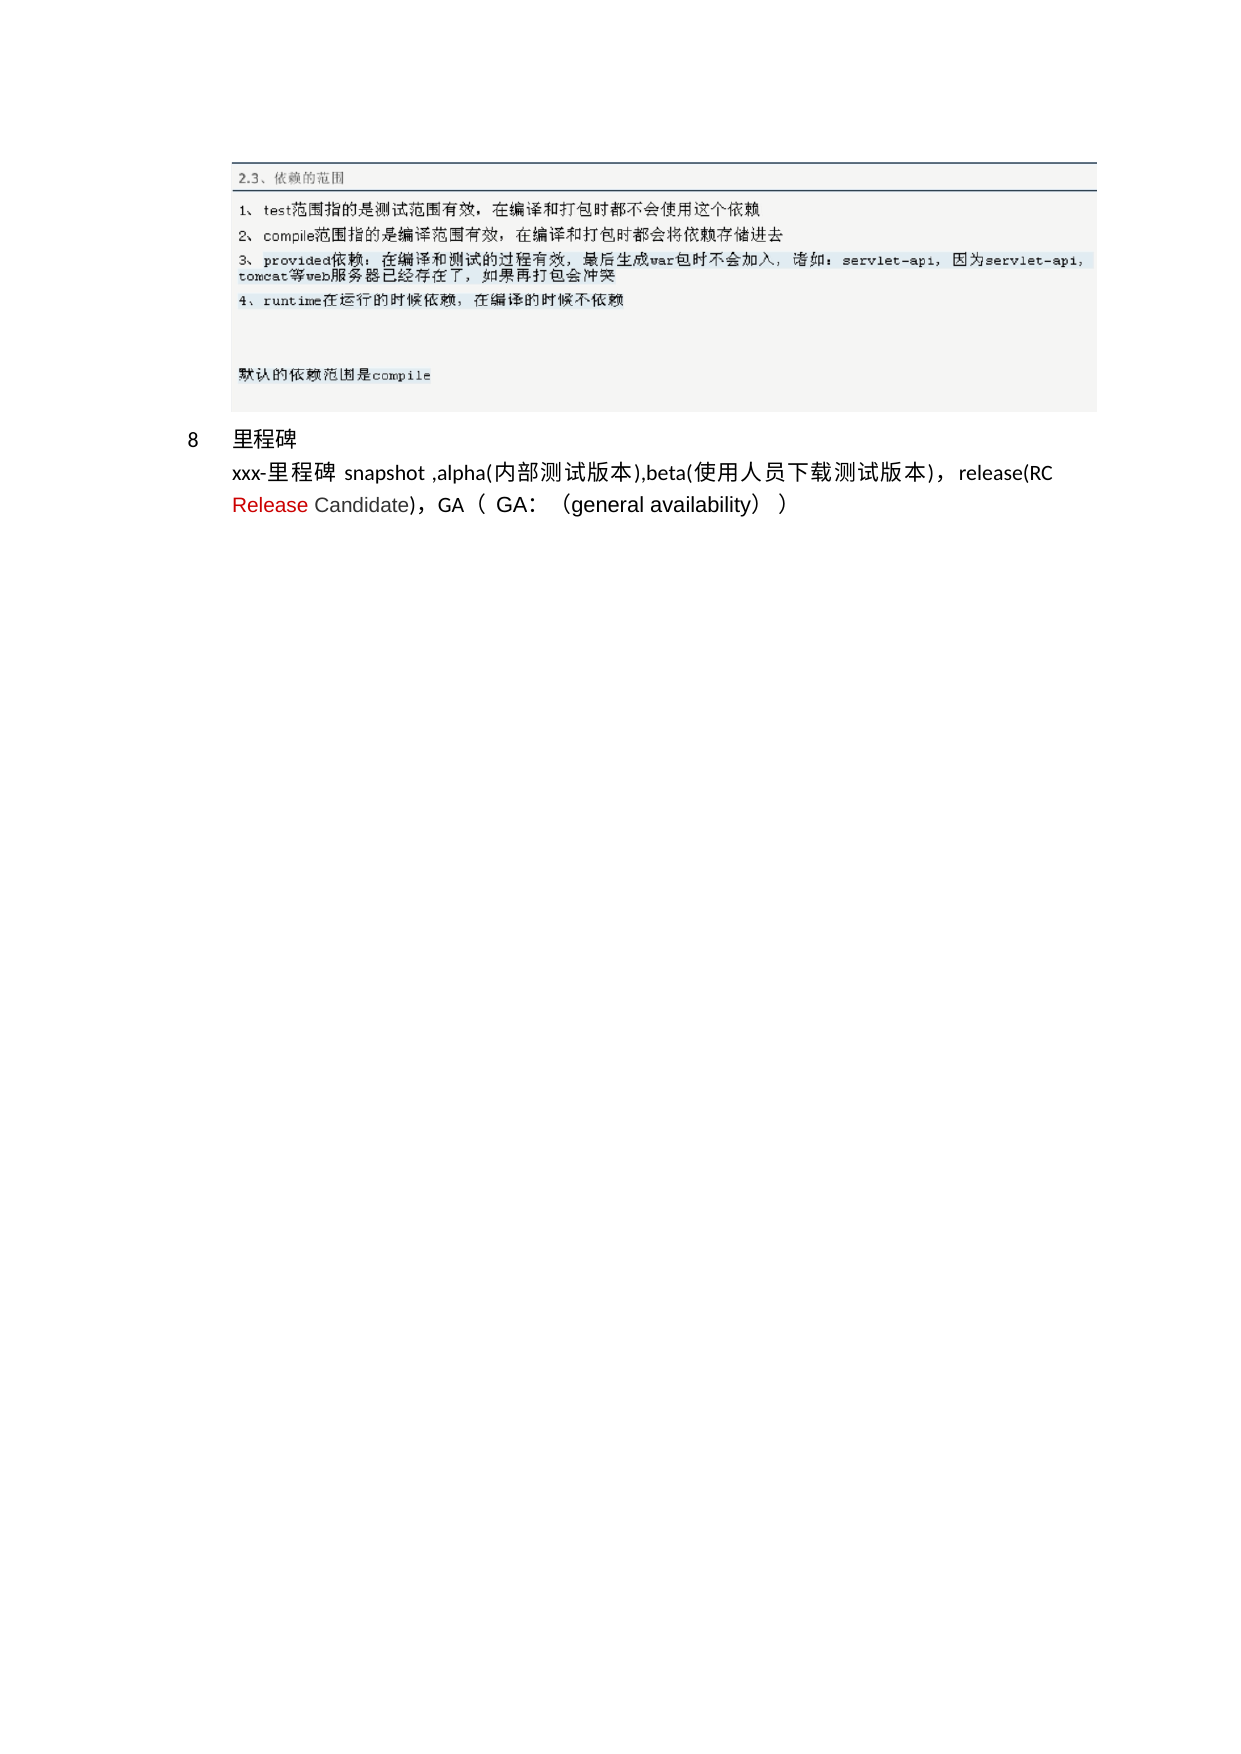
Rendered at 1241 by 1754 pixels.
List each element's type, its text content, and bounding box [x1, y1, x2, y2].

picture [231, 162, 1097, 412]
list xxx-里程碑 snapshot ,alpha(内部测试版本),beta(使用人员下载测试版本)，release(RC Release Candidate)，GA（ GA：（general availability） ） [232, 454, 1053, 519]
list 里程碑 [187, 422, 1053, 454]
